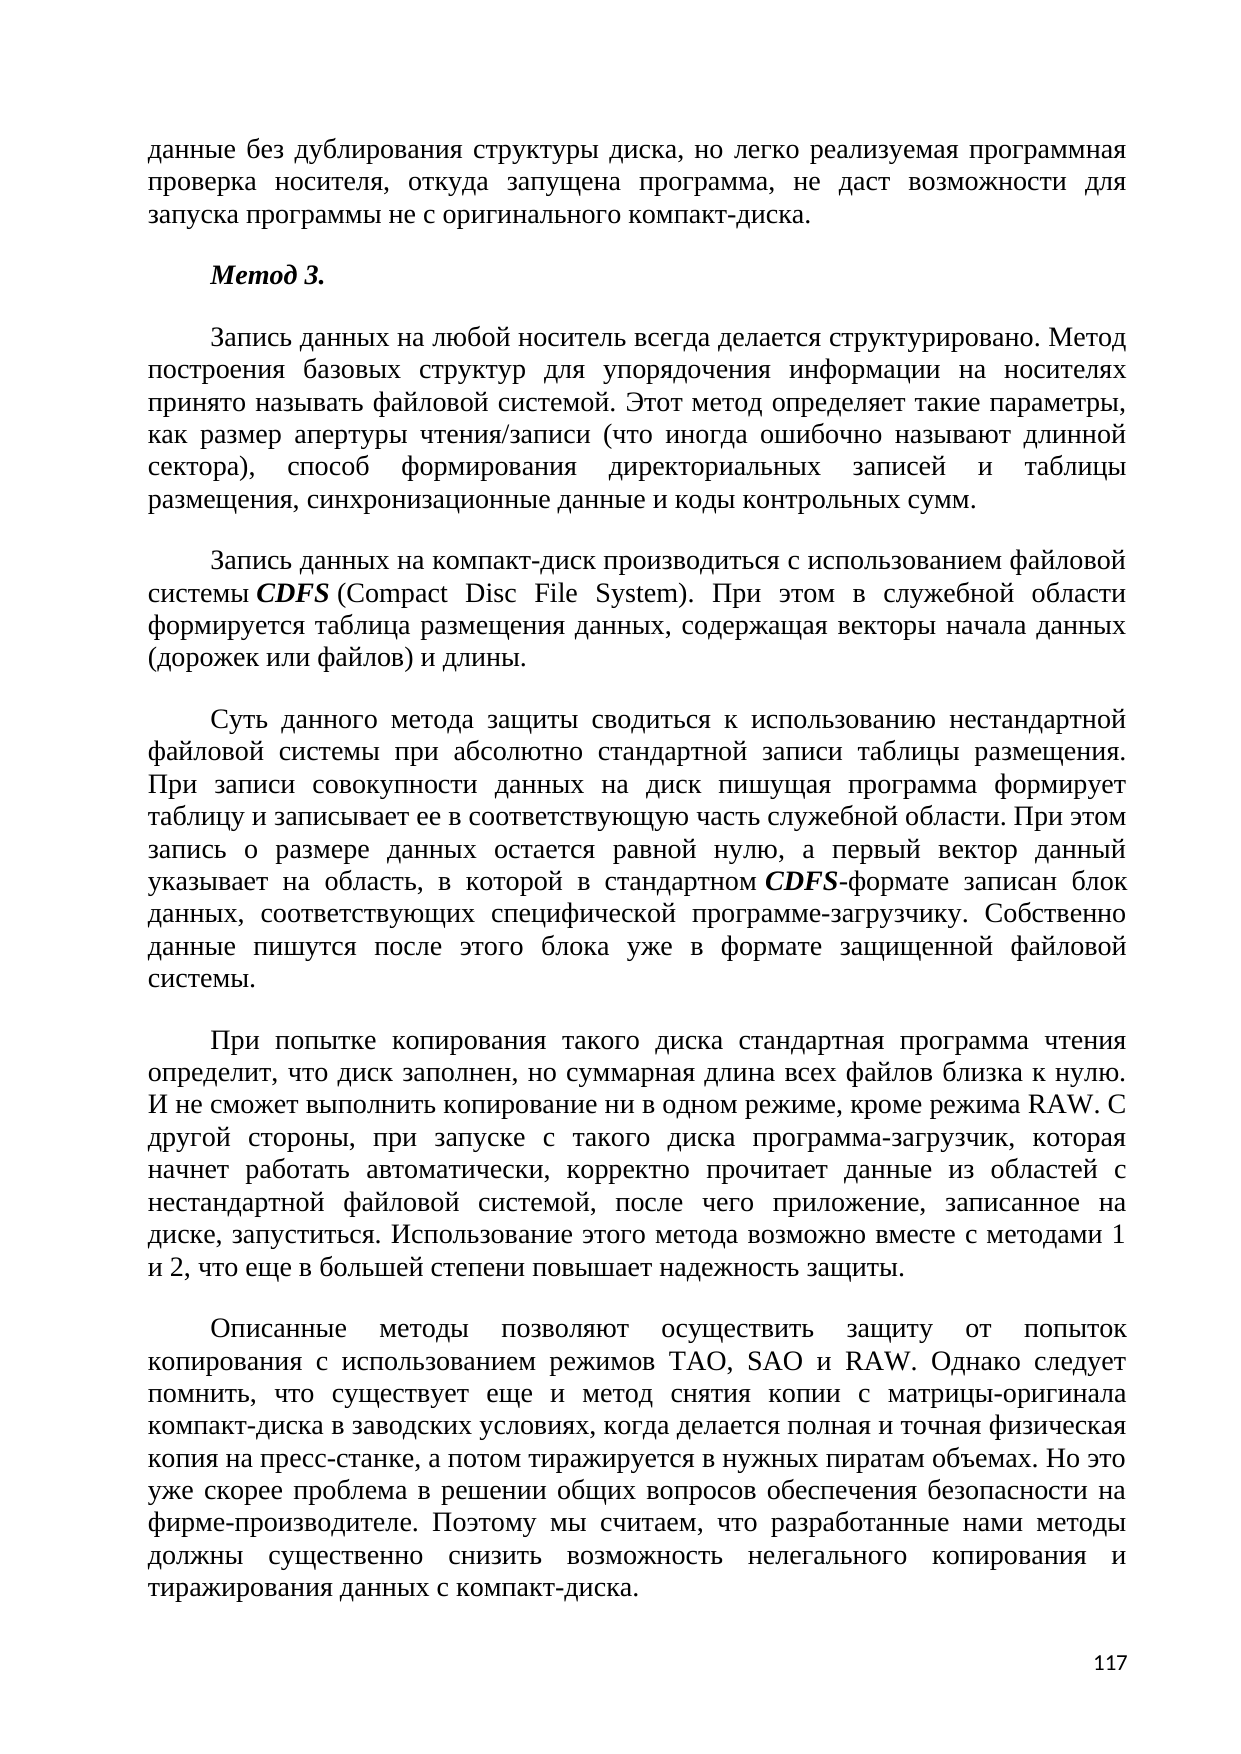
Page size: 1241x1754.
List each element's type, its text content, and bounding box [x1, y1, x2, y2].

text При попытке копирования такого диска стандартная программа чтения определит, что диск заполнен, но суммарная длина всех файлов близка к нулю. И не сможет выполнить копирование ни в одном режиме, кроме режима RAW. С другой стороны, при запуске c такого диска программа-загрузчик, которая начнет работать автоматически, корректно прочитает данные из областей с нестандартной файловой системой, после чего приложение, записанное на диске, запуститься. Использование этого метода возможно вместе с методами 1 и 2, что еще в большей степени повышает надежность защиты. [148, 1023, 1128, 1282]
text Запись данных на любой носитель всегда делается структурировано. Метод построения базовых структур для упорядочения информации на носителях принято называть файловой системой. Этот метод определяет такие параметры, как размер апертуры чтения/записи (что иногда ошибочно называют длинной сектора), способ формирования директориальных записей и таблицы размещения, синхронизационные данные и коды контрольных сумм. [148, 320, 1128, 514]
text Метод 3. [148, 258, 1128, 291]
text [148, 132, 1128, 229]
text Суть данного метода защиты сводиться к использованию нестандартной файловой системы при абсолютно стандартной записи таблицы размещения. При записи совокупности данных на диск пишущая программа формирует таблицу и записывает ее в соответствующую часть служебной области. При этом запись о размере данных остается равной нулю, а первый вектор данный указывает на область, в которой в стандартном CDFS-формате записан блок данных, соответствующих специфической программе-загрузчику. Собственно данные пишутся после этого блока уже в формате защищенной файловой системы. [148, 702, 1128, 994]
text Описанные методы позволяют осуществить защиту от попыток копирования с использованием режимов TAO, SAO и RAW. Однако следует помнить, что существует еще и метод снятия копии с матрицы-оригинала компакт-диска в заводских условиях, когда делается полная и точная физическая копия на пресс-станке, а потом тиражируется в нужных пиратам объемах. Но это уже скорее проблема в решении общих вопросов обеспечения безопасности на фирме-производителе. Поэтому мы считаем, что разработанные нами методы должны существенно снизить возможность нелегального копирования и тиражирования данных с компакт-диска. [148, 1311, 1128, 1603]
text Запись данных на компакт-диск производиться с использованием файловой системы CDFS (Compact Disc File System). При этом в служебной области формируется таблица размещения данных, содержащая векторы начала данных (дорожек или файлов) и длины. [148, 543, 1128, 673]
